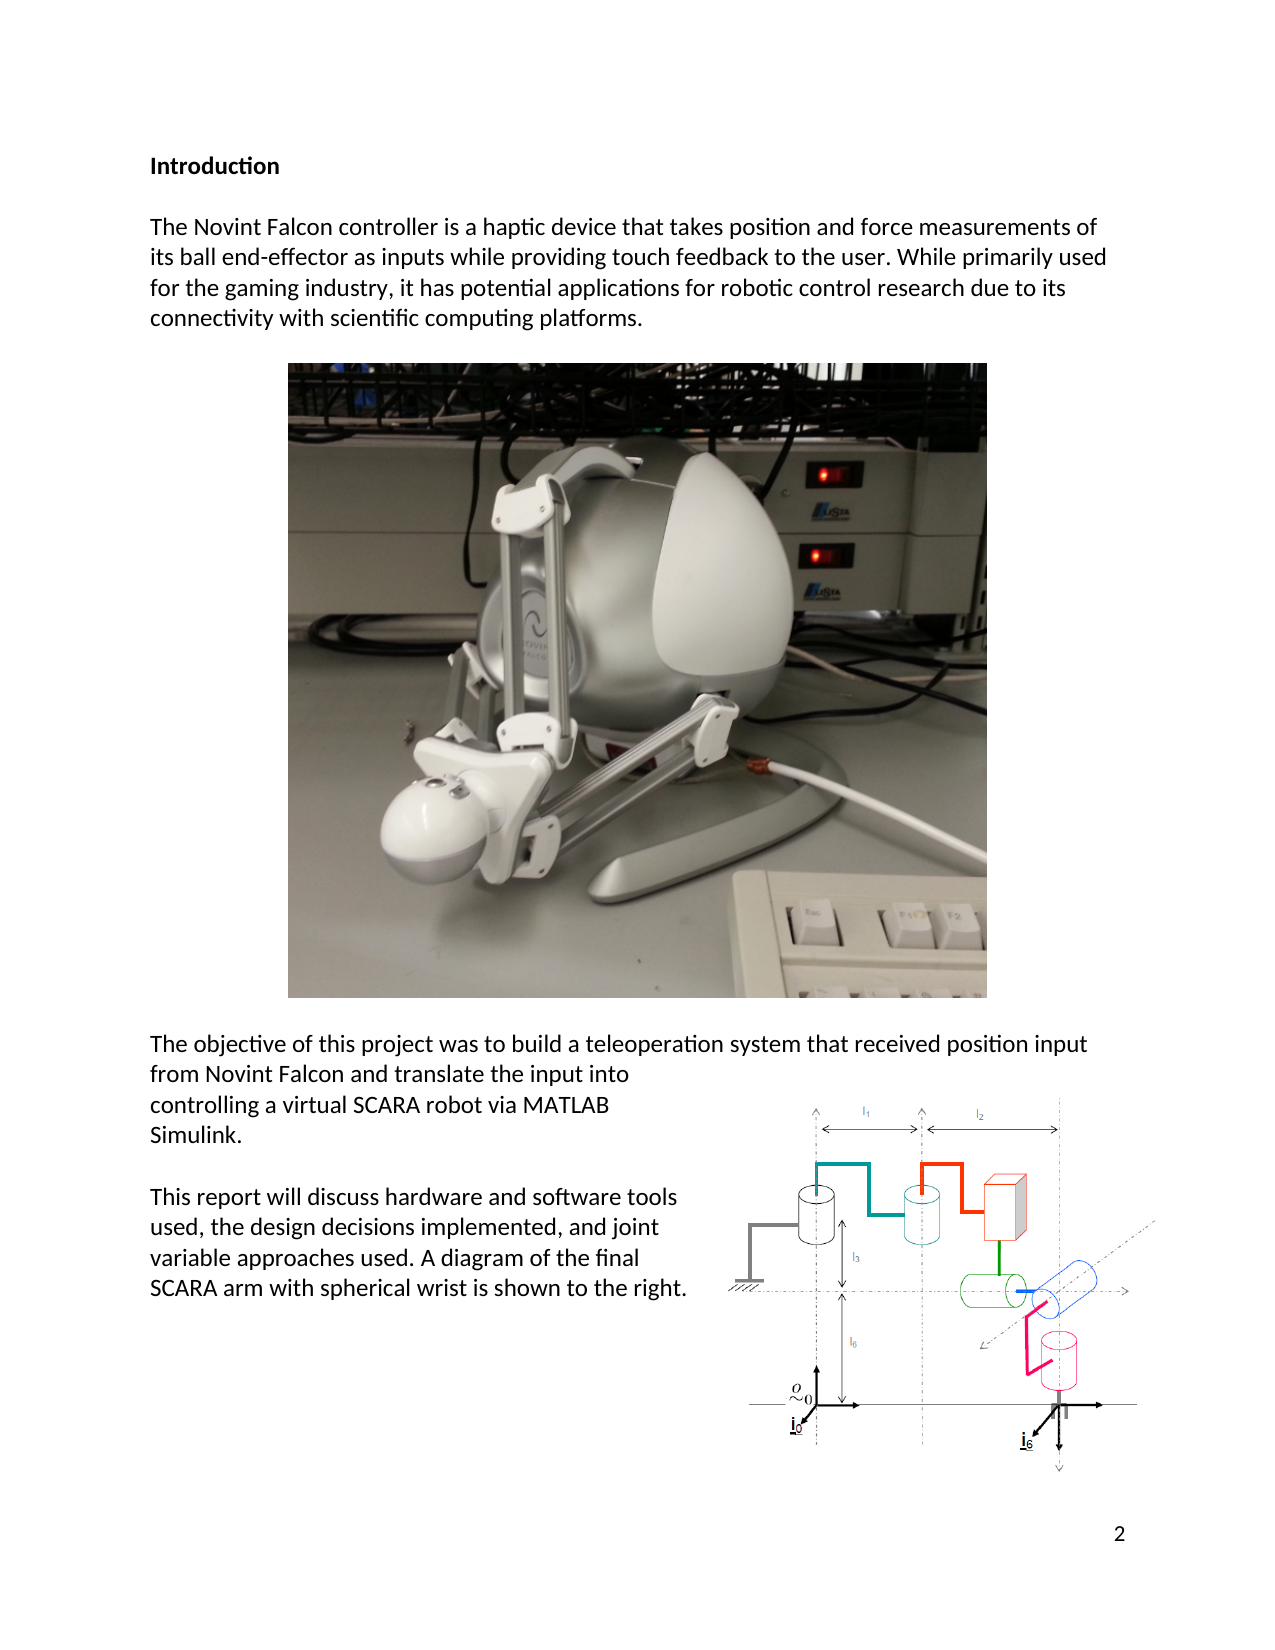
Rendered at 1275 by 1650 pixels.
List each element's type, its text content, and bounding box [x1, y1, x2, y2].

text Introduction [150, 150, 1125, 181]
picture [288, 363, 987, 998]
picture [708, 1081, 1178, 1495]
text The objective of this project was to build a teleoperation system that received position input from Novint Falcon and translate the input into controlling a virtual SCARA robot via MATLAB Simulink. [150, 1028, 1125, 1150]
text This report will discuss hardware and software tools used, the design decisions implemented, and joint variable approaches used. A diagram of the final SCARA arm with spherical wrist is shown to the right. [150, 1181, 708, 1303]
text The Novint Falcon controller is a haptic device that takes position and force measurements of its ball end-effector as inputs while providing touch feedback to the user. While primarily used for the gaming industry, it has potential applications for robotic control research due to its connectivity with scientific computing platforms. [150, 181, 1125, 333]
